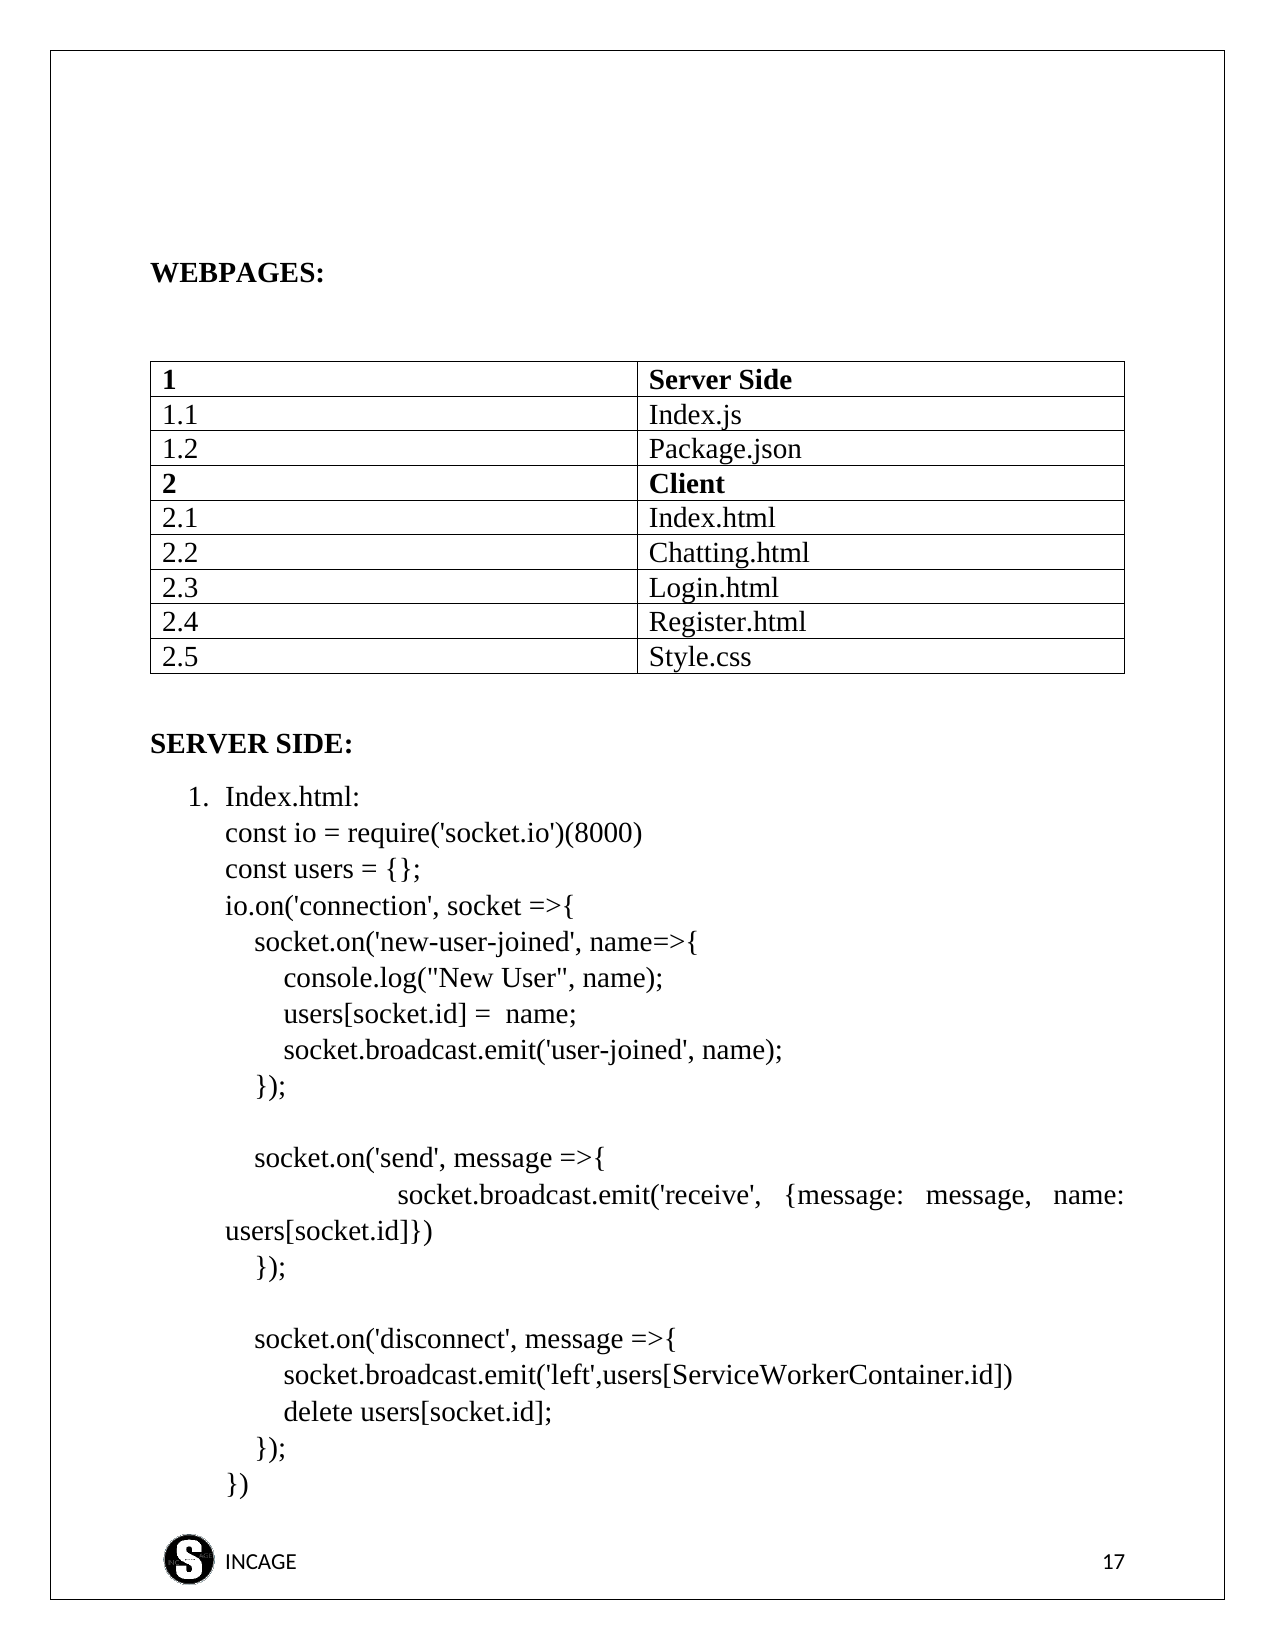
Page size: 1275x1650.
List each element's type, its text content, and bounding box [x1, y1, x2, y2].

table_cell Client [638, 466, 1124, 499]
table_cell 2.3 [151, 570, 637, 603]
list users[socket.id] = name; [225, 996, 1125, 1029]
list socket.on('disconnect', message =>{ [225, 1321, 1125, 1355]
list socket.broadcast.emit('user-joined', name); [225, 1032, 1125, 1066]
table_cell 2.5 [151, 639, 637, 672]
table_cell 2.4 [151, 604, 637, 638]
list const io = require('socket.io')(8000) [225, 815, 1125, 849]
table_cell 2.1 [151, 501, 637, 534]
text SERVER SIDE: [150, 726, 1125, 760]
table_cell Index.js [638, 397, 1124, 430]
table_cell Package.json [638, 431, 1124, 465]
table_cell Register.html [638, 604, 1124, 638]
list const users = {}; [225, 851, 1125, 885]
picture [160, 1532, 216, 1587]
list }); [225, 1430, 1125, 1463]
list socket.on('new-user-joined', name=>{ [225, 924, 1125, 957]
table_cell 1.1 [151, 397, 637, 430]
table_cell Style.css [638, 639, 1124, 672]
list socket.broadcast.emit('left',users[ServiceWorkerContainer.id]) [225, 1357, 1125, 1391]
table_cell 2.2 [151, 535, 637, 569]
table_cell Login.html [638, 570, 1124, 603]
list }) [225, 1466, 1125, 1499]
table_cell 2 [151, 466, 637, 499]
list Index.html: [187, 779, 1125, 813]
list io.on('connection', socket =>{ [225, 888, 1125, 921]
list }); [225, 1249, 1125, 1283]
table_cell 1.2 [151, 431, 637, 465]
table_header Server Side [638, 362, 1124, 396]
list }); [225, 1068, 1125, 1102]
text WEBPAGES: [150, 256, 1125, 289]
list socket.on('send', message =>{ [225, 1141, 1125, 1174]
table_cell Index.html [638, 501, 1124, 534]
table_header 1 [151, 362, 637, 396]
table_cell Chatting.html [638, 535, 1124, 569]
list delete users[socket.id]; [225, 1394, 1125, 1427]
list console.log("New User", name); [225, 960, 1125, 993]
list socket.broadcast.emit('receive', {message: message, name: users[socket.id]}) [225, 1177, 1125, 1246]
